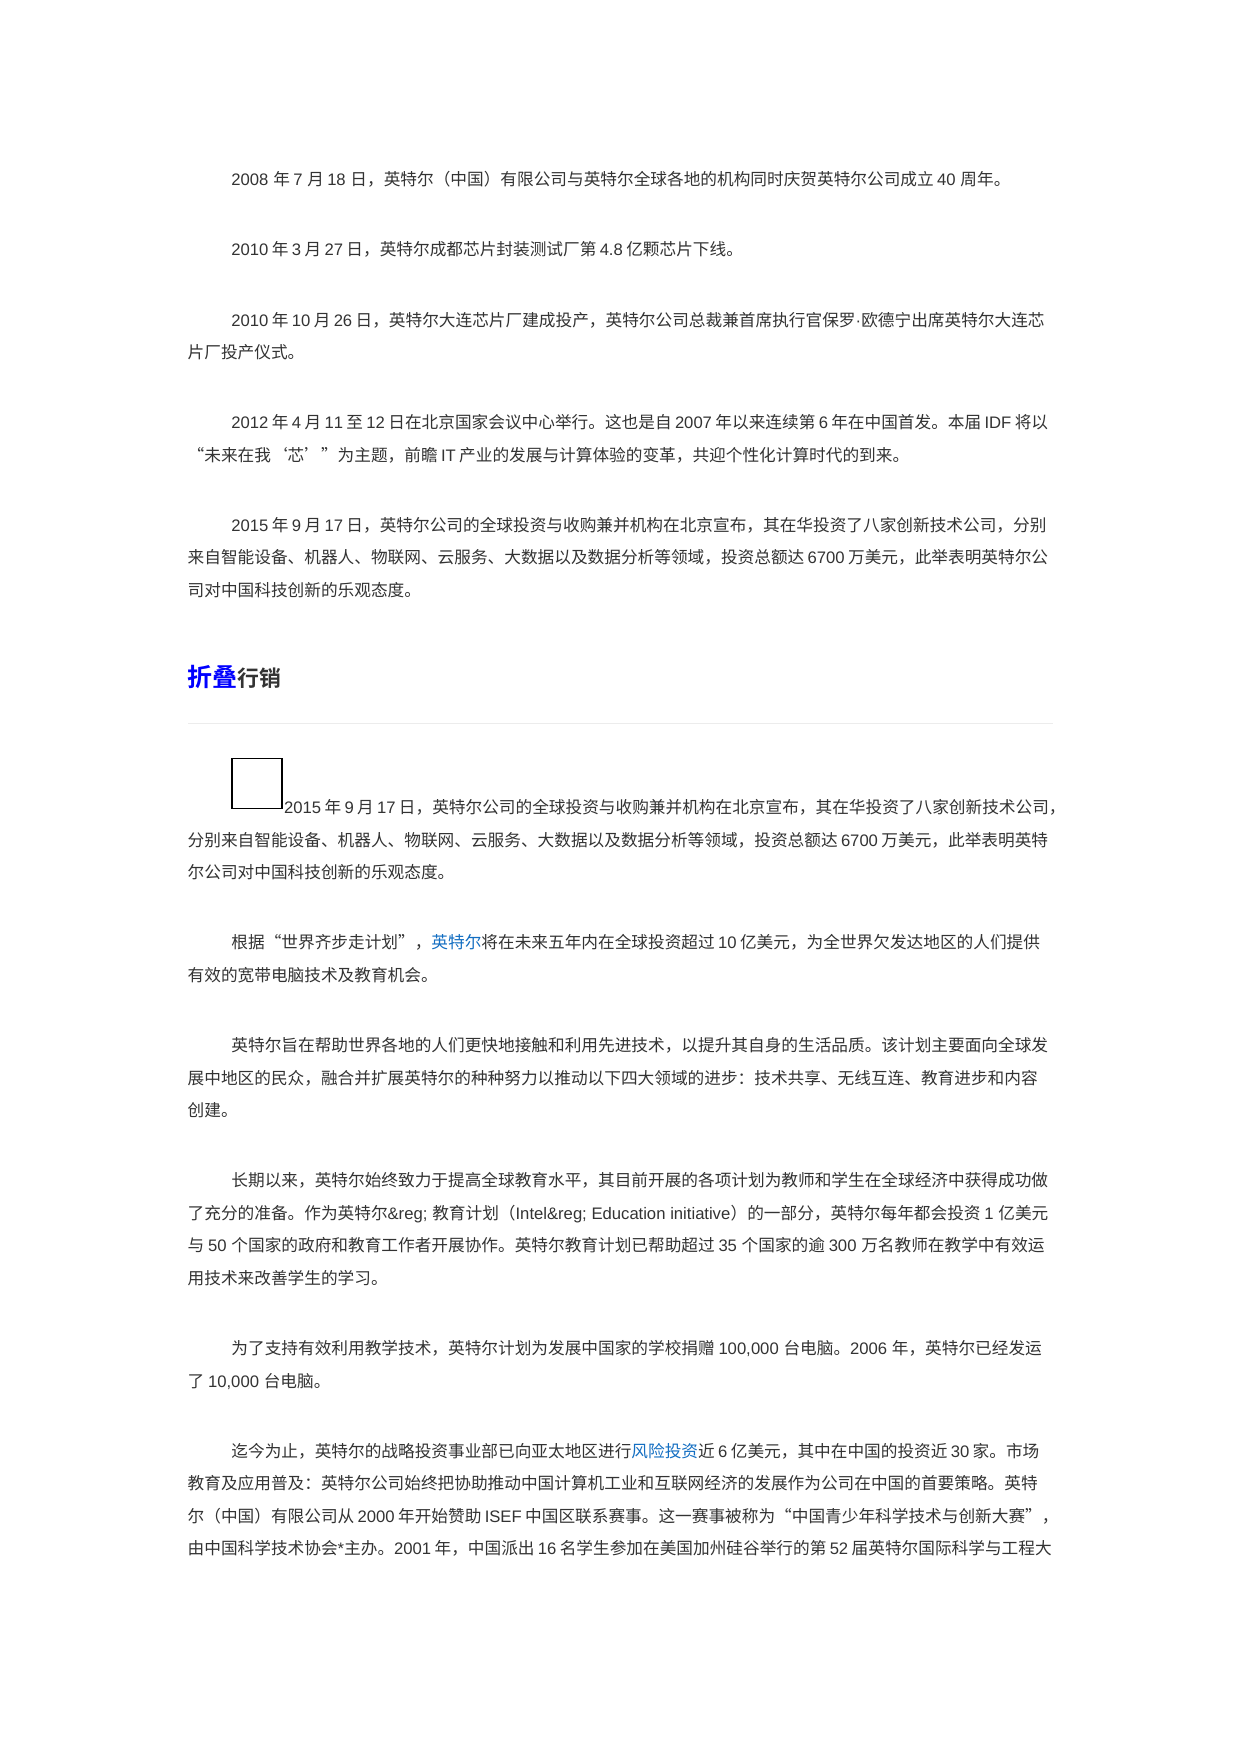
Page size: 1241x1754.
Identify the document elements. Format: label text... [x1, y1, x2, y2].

text 长期以来，英特尔始终致力于提高全球教育水平，其目前开展的各项计划为教师和学生在全球经济中获得成功做了充分的准备。作为英特尔&reg; 教育计划（Intel&reg; Education initiative）的一部分，英特尔每年都会投资 1 亿美元与 50 个国家的政府和教育工作者开展协作。英特尔教育计划已帮助超过 35 个国家的逾 300 万名教师在教学中有效运用技术来改善学生的学习。 [187, 1163, 1053, 1293]
text 2015年9月17日，英特尔公司的全球投资与收购兼并机构在北京宣布，其在华投资了八家创新技术公司，分别来自智能设备、机器人、物联网、云服务、大数据以及数据分析等领域，投资总额达6700万美元，此举表明英特尔公司对中国科技创新的乐观态度。 [187, 508, 1053, 605]
text 为了支持有效利用教学技术，英特尔计划为发展中国家的学校捐赠 100,000 台电脑。2006 年，英特尔已经发运了 10,000 台电脑。 [187, 1331, 1053, 1396]
text 根据“世界齐步走计划”，英特尔将在未来五年内在全球投资超过10亿美元，为全世界欠发达地区的人们提供有效的宽带电脑技术及教育机会。 [187, 925, 1053, 990]
text 2012年4月11至12日在北京国家会议中心举行。这也是自2007年以来连续第6年在中国首发。本届IDF将以“未来在我‘芯’”为主题，前瞻IT产业的发展与计算体验的变革，共迎个性化计算时代的到来。 [187, 405, 1053, 470]
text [187, 1434, 1053, 1564]
subtitle 折叠行销 [187, 643, 1053, 724]
text 2010年3月27日，英特尔成都芯片封装测试厂第4.8亿颗芯片下线。 [187, 232, 1053, 265]
text 2015年9月17日，英特尔公司的全球投资与收购兼并机构在北京宣布，其在华投资了八家创新技术公司，分别来自智能设备、机器人、物联网、云服务、大数据以及数据分析等领域，投资总额达6700万美元，此举表明英特尔公司对中国科技创新的乐观态度。 [187, 758, 1053, 888]
text 2008 年7 月18 日，英特尔（中国）有限公司与英特尔全球各地的机构同时庆贺英特尔公司成立40 周年。 [187, 162, 1053, 194]
text 2010年10月26日，英特尔大连芯片厂建成投产，英特尔公司总裁兼首席执行官保罗·欧德宁出席英特尔大连芯片厂投产仪式。 [187, 302, 1053, 367]
text 英特尔旨在帮助世界各地的人们更快地接触和利用先进技术，以提升其自身的生活品质。该计划主要面向全球发展中地区的民众，融合并扩展英特尔的种种努力以推动以下四大领域的进步：技术共享、无线互连、教育进步和内容创建。 [187, 1028, 1053, 1126]
